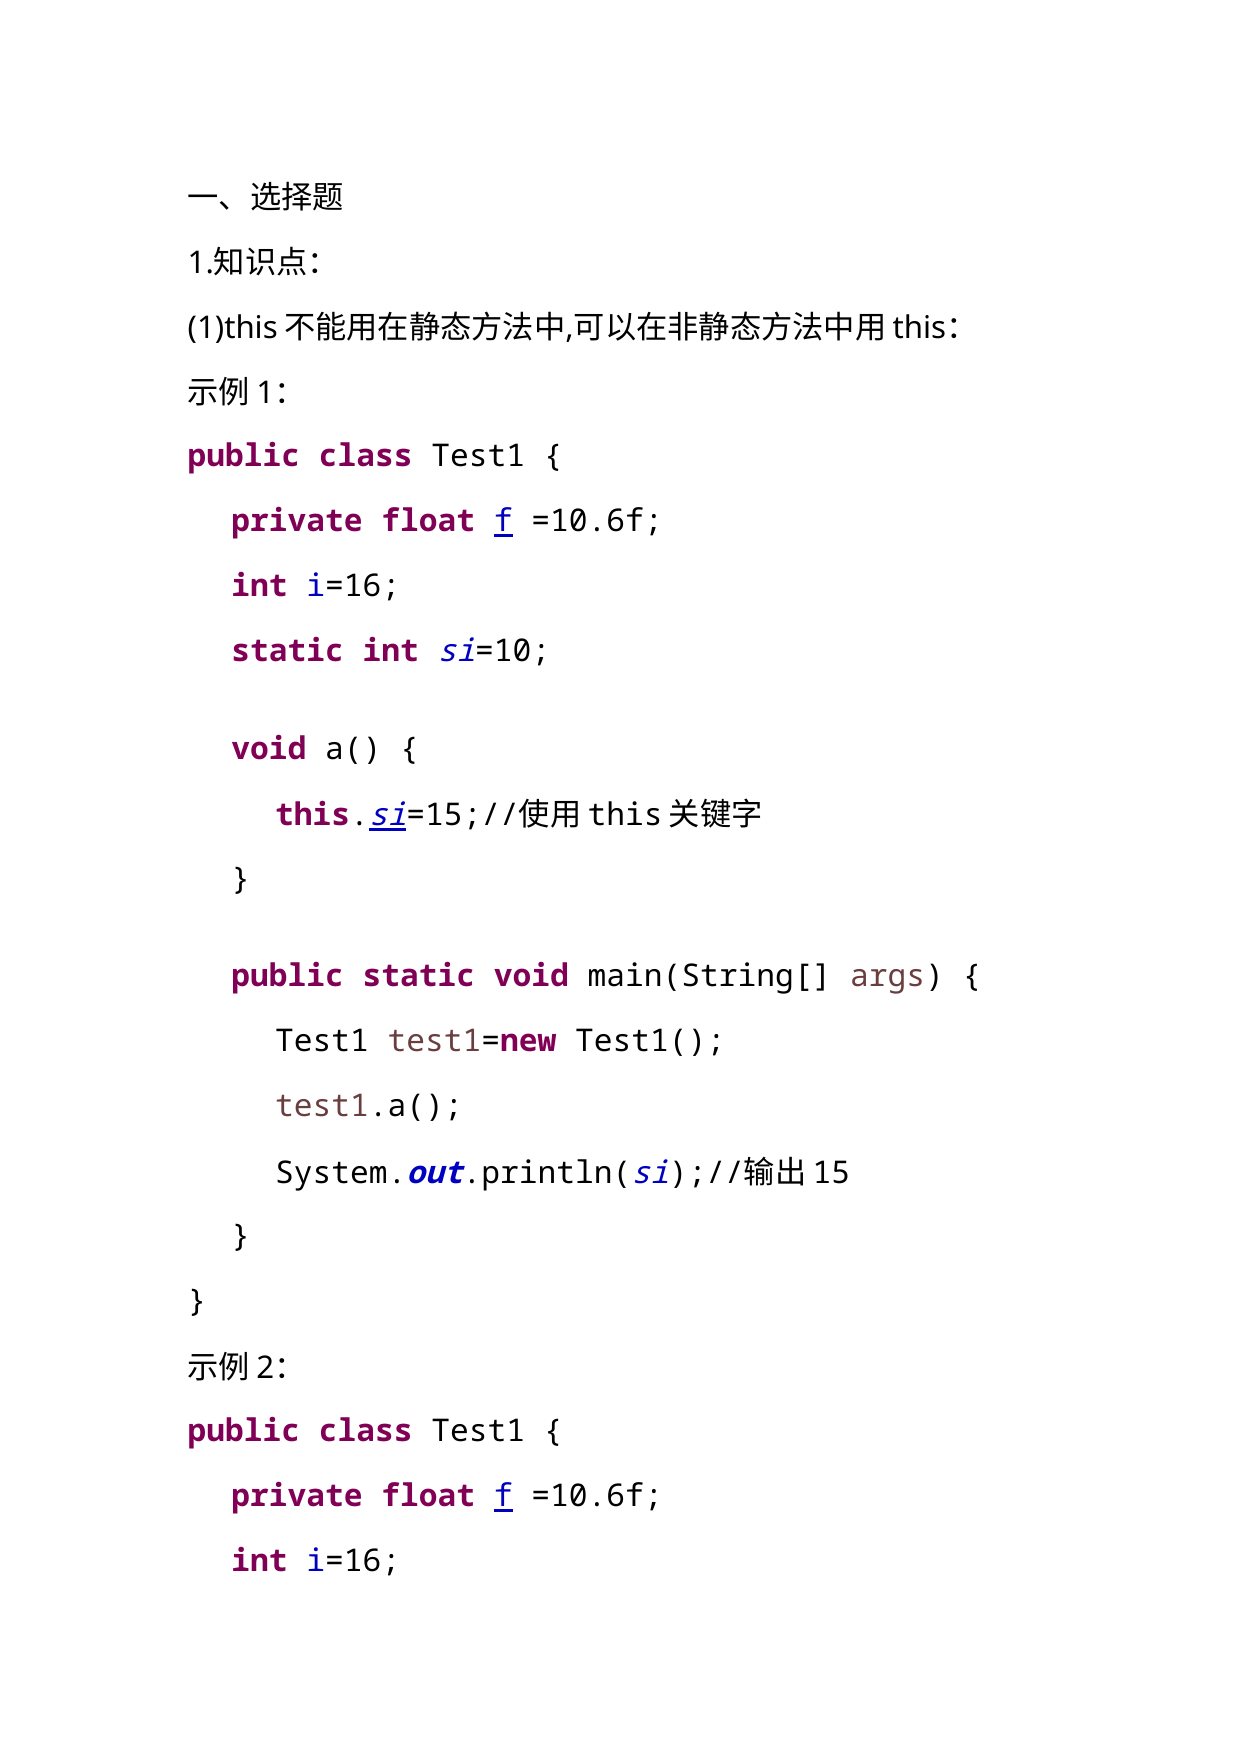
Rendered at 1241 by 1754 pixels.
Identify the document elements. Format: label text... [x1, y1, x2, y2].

text static int si=10; [187, 617, 1053, 682]
text } [187, 844, 1053, 909]
text Test1 test1=new Test1(); [187, 1007, 1053, 1072]
text int i=16; [187, 552, 1053, 617]
text private float f =10.6f; [187, 487, 1053, 552]
text System.out.println(si);//输出15 [187, 1137, 1053, 1202]
text private float f =10.6f; [187, 1462, 1053, 1527]
text public static void main(String[] args) { [187, 942, 1053, 1007]
text 示例1： [187, 357, 1053, 422]
text int i=16; [187, 1527, 1053, 1592]
text (1)this不能用在静态方法中,可以在非静态方法中用this： [187, 292, 1053, 357]
text 示例2： [187, 1332, 1053, 1397]
text } [187, 1267, 1053, 1332]
text 一、选择题 [187, 162, 1053, 227]
text } [187, 1202, 1053, 1267]
text public class Test1 { [187, 422, 1053, 487]
text public class Test1 { [187, 1397, 1053, 1462]
text test1.a(); [187, 1072, 1053, 1137]
text 1.知识点： [187, 227, 1053, 292]
text this.si=15;//使用this关键字 [187, 779, 1053, 844]
text void a() { [187, 714, 1053, 779]
